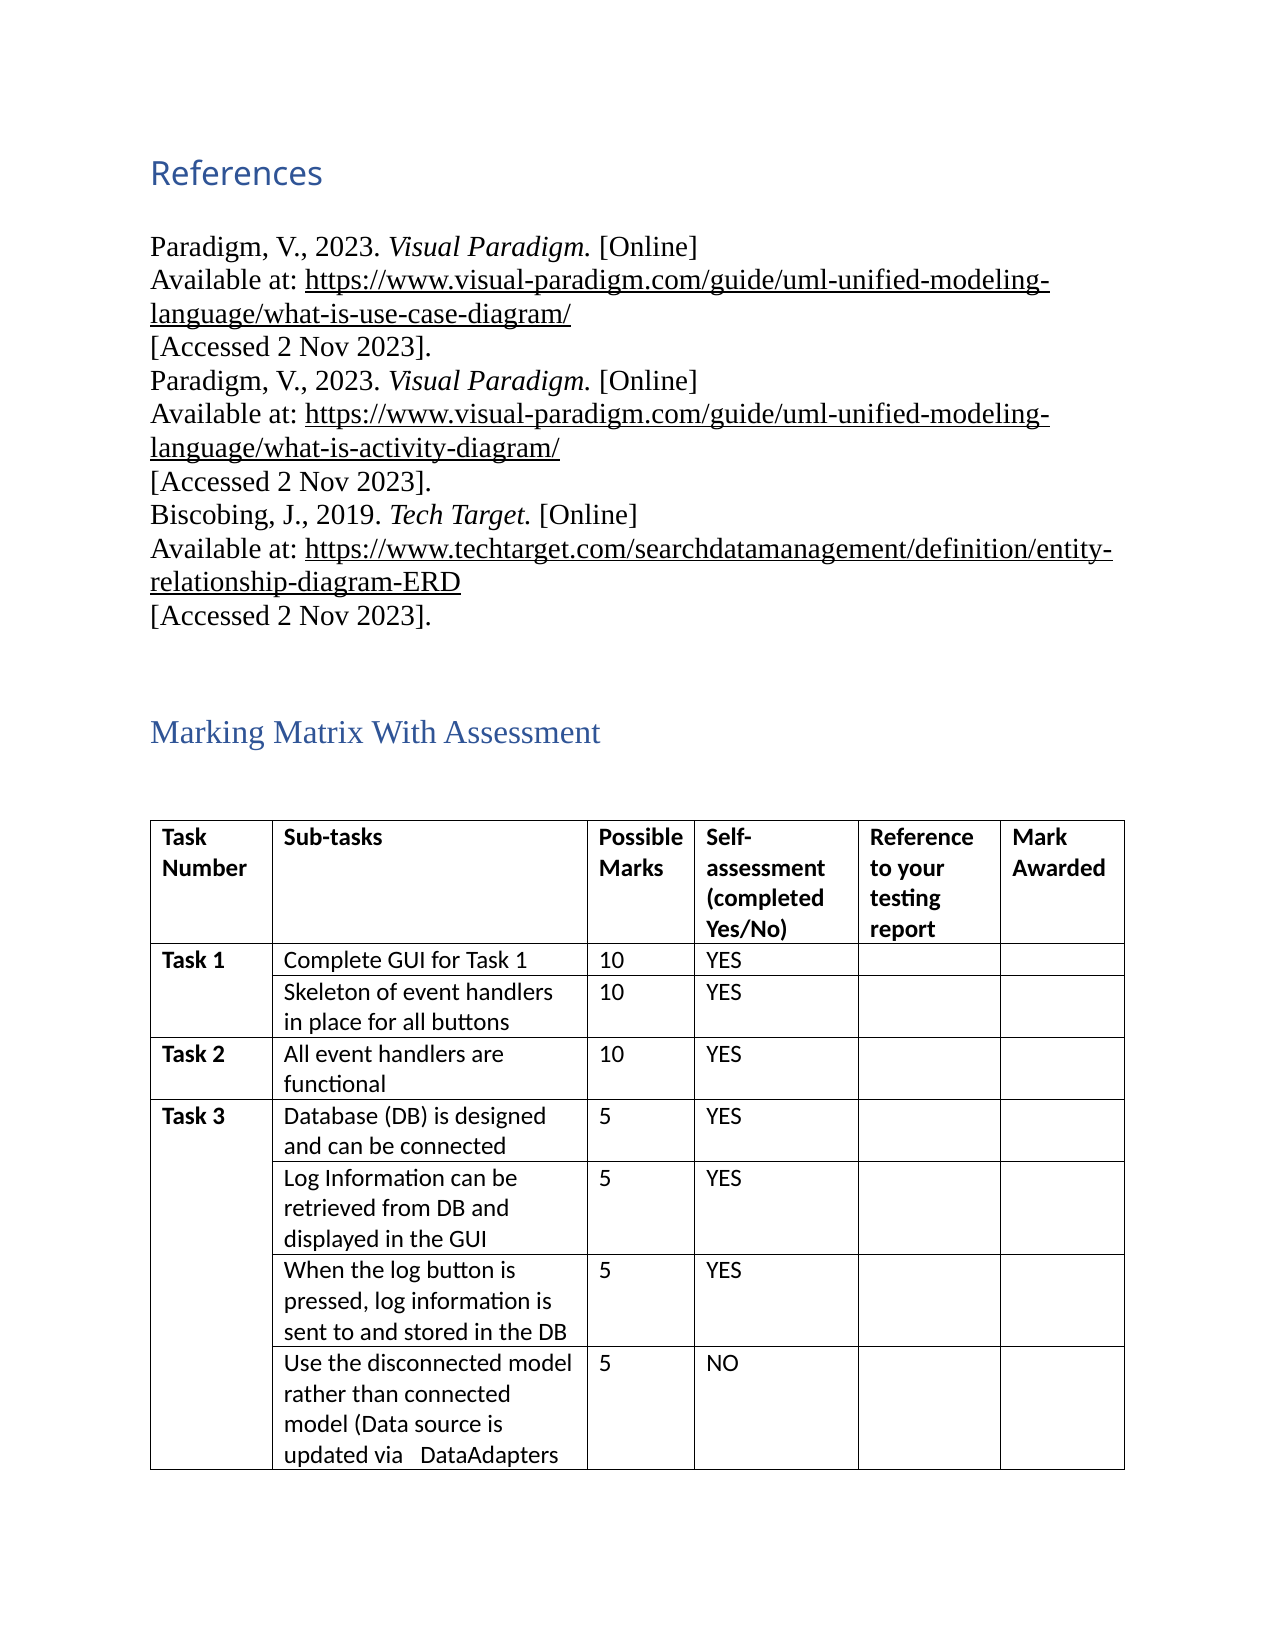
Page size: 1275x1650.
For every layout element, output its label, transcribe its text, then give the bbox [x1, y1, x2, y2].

table_cell [1001, 1100, 1124, 1161]
table_cell Task 1 [151, 944, 272, 1037]
table_cell Task 2 [151, 1038, 272, 1099]
table_cell [1001, 1038, 1124, 1099]
table_cell YES [695, 976, 858, 1037]
subtitle Marking Matrix With Assessment [150, 712, 1125, 751]
table_cell [859, 1100, 1000, 1161]
table_cell All event handlers are functional [273, 1038, 587, 1099]
table_cell YES [695, 1100, 858, 1161]
table_cell [859, 1162, 1000, 1254]
table_cell Skeleton of event handlers in place for all buttons [273, 976, 587, 1037]
table_cell Database (DB) is designed and can be connected [273, 1100, 587, 1161]
table_cell YES [695, 1255, 858, 1346]
table_cell [1001, 944, 1124, 975]
table_cell Task 3 [151, 1100, 272, 1469]
table_cell Log Information can be retrieved from DB and displayed in the GUI [273, 1162, 587, 1254]
table_cell [1001, 1347, 1124, 1469]
table_cell YES [695, 1038, 858, 1099]
table_cell [859, 976, 1000, 1037]
table_cell 5 [588, 1100, 694, 1161]
table_cell YES [695, 944, 858, 975]
table_cell [859, 1347, 1000, 1469]
table_header Task Number [151, 821, 272, 943]
table_cell [1001, 1162, 1124, 1254]
table_header Mark Awarded [1001, 821, 1124, 943]
table_cell Complete GUI for Task 1 [273, 944, 587, 975]
table_cell NO [695, 1347, 858, 1469]
table_cell YES [695, 1162, 858, 1254]
table_header Possible Marks [588, 821, 694, 943]
table_cell [859, 1038, 1000, 1099]
table_header Reference to your testing report [859, 821, 1000, 943]
table_cell When the log button is pressed, log information is sent to and stored in the DB [273, 1255, 587, 1346]
table_cell 10 [588, 976, 694, 1037]
table_cell [859, 1255, 1000, 1346]
table_cell [1001, 1255, 1124, 1346]
table_cell [859, 944, 1000, 975]
table_cell 10 [588, 1038, 694, 1099]
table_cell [273, 1347, 587, 1469]
table_cell 10 [588, 944, 694, 975]
table_cell 5 [588, 1255, 694, 1346]
table_cell [1001, 976, 1124, 1037]
table_cell 5 [588, 1162, 694, 1254]
table_cell 5 [588, 1347, 694, 1469]
table_header Sub-tasks [273, 821, 587, 943]
table_header Self-assessment (completed Yes/No) [695, 821, 858, 943]
